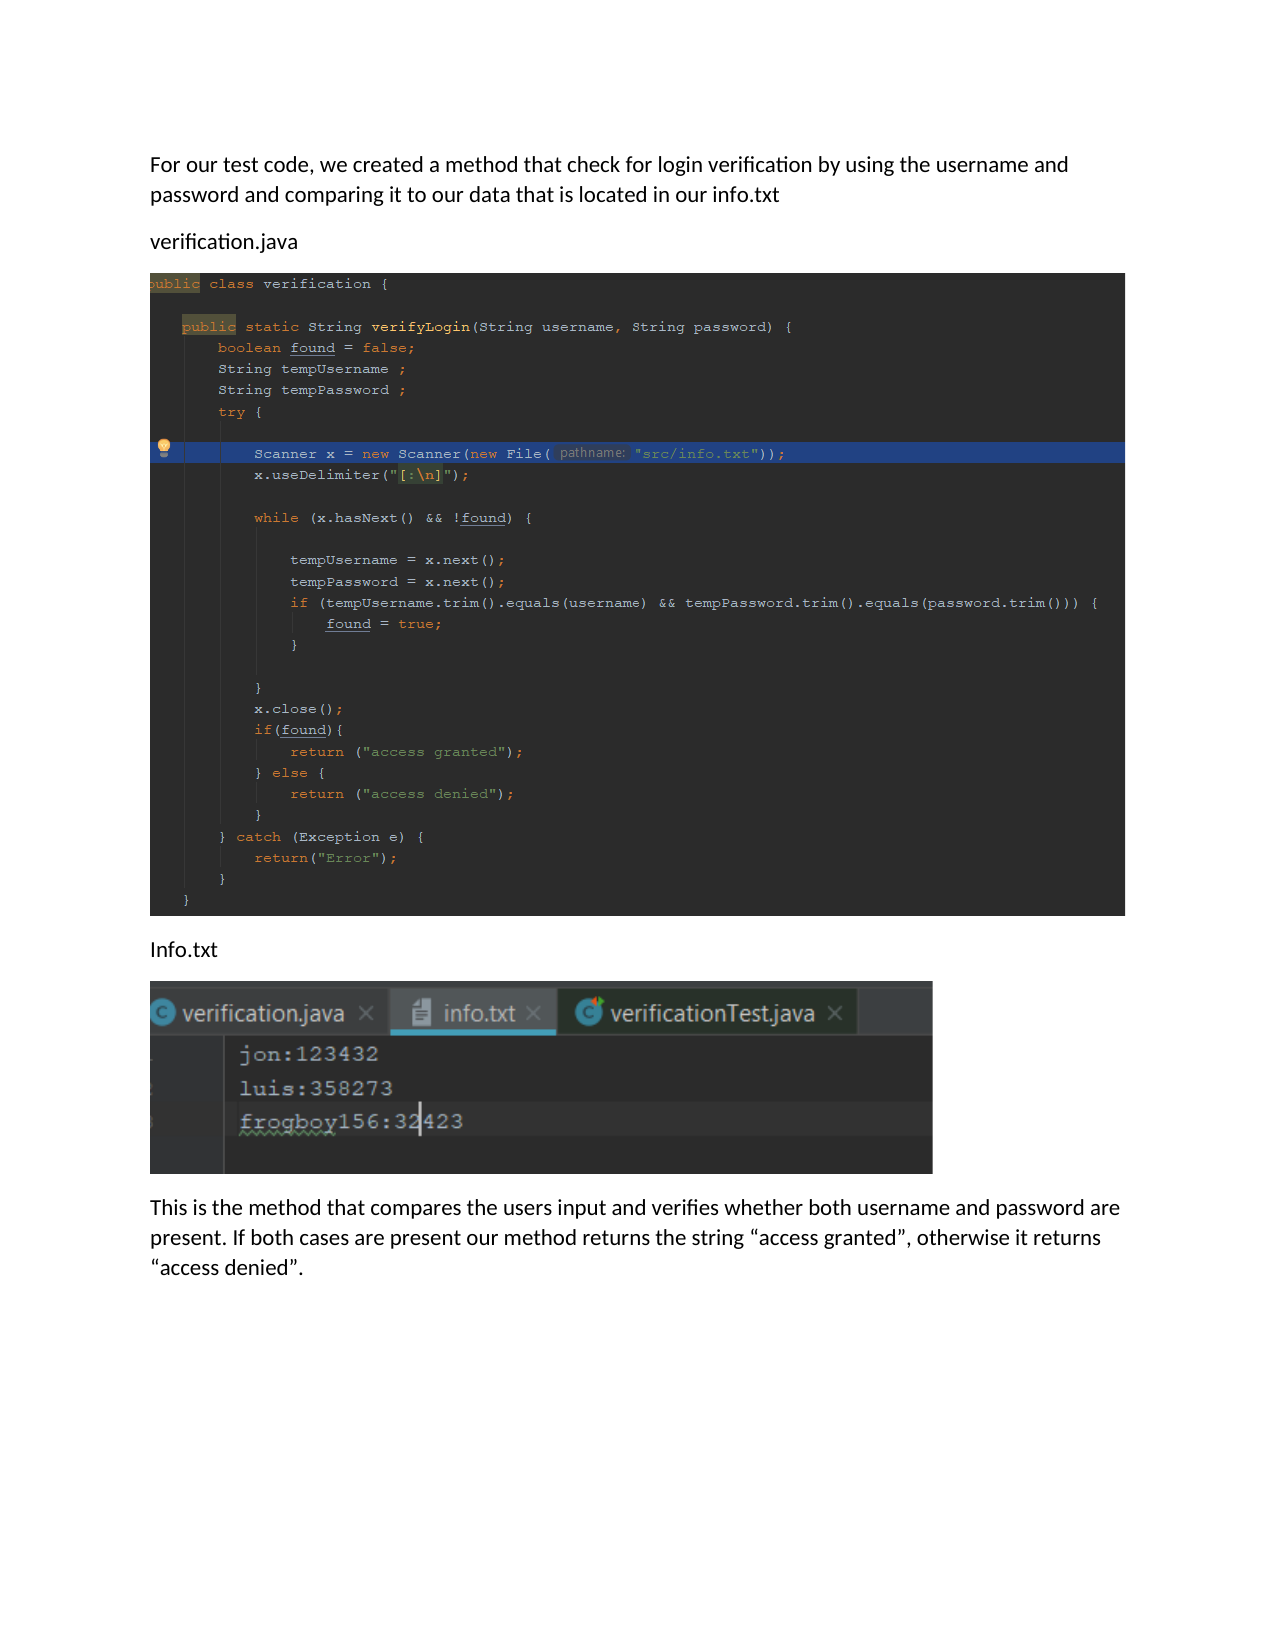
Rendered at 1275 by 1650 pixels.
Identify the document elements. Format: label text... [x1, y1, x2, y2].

text This is the method that compares the users input and verifies whether both username and password are present. If both cases are present our method returns the string “access granted”, otherwise it returns “access denied”. [150, 1193, 1125, 1281]
picture [150, 273, 1125, 916]
text Info.txt [150, 935, 1125, 963]
picture [150, 981, 933, 1174]
text For our test code, we created a method that check for login verification by using the username and password and comparing it to our data that is located in our info.txt [150, 150, 1125, 208]
text verification.java [150, 227, 1125, 255]
